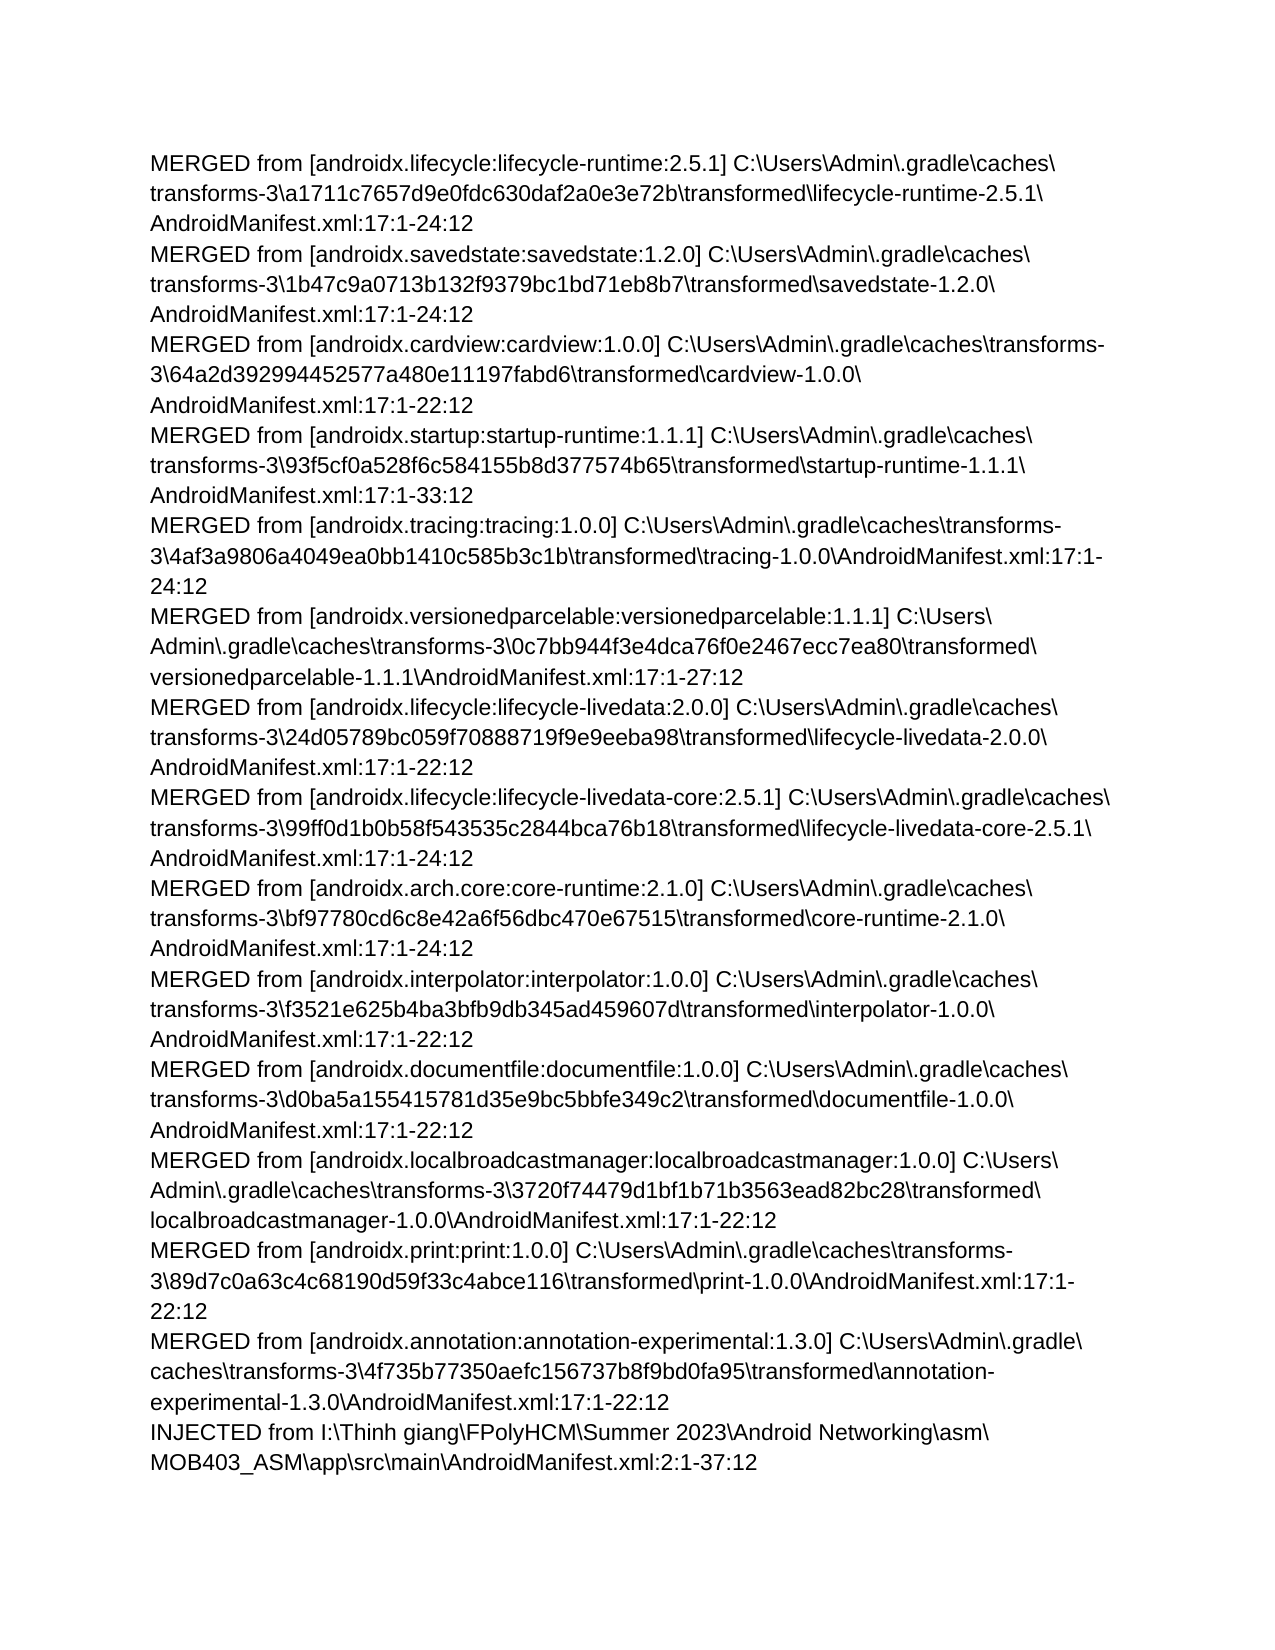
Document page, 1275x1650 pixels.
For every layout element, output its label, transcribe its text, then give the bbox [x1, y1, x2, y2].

text MERGED from [androidx.annotation:annotation-experimental:1.3.0] C:\Users\Admin\.gradle\caches\transforms-3\4f735b77350aefc156737b8f9bd0fa95\transformed\annotation-experimental-1.3.0\AndroidManifest.xml:17:1-22:12 [150, 1328, 1125, 1415]
text MERGED from [androidx.localbroadcastmanager:localbroadcastmanager:1.0.0] C:\Users\Admin\.gradle\caches\transforms-3\3720f74479d1bf1b71b3563ead82bc28\transformed\localbroadcastmanager-1.0.0\AndroidManifest.xml:17:1-22:12 [150, 1147, 1125, 1234]
text MERGED from [androidx.lifecycle:lifecycle-livedata-core:2.5.1] C:\Users\Admin\.gradle\caches\transforms-3\99ff0d1b0b58f543535c2844bca76b18\transformed\lifecycle-livedata-core-2.5.1\AndroidManifest.xml:17:1-24:12 [150, 784, 1125, 871]
text MERGED from [androidx.lifecycle:lifecycle-livedata:2.0.0] C:\Users\Admin\.gradle\caches\transforms-3\24d05789bc059f70888719f9e9eeba98\transformed\lifecycle-livedata-2.0.0\AndroidManifest.xml:17:1-22:12 [150, 694, 1125, 781]
text MERGED from [androidx.interpolator:interpolator:1.0.0] C:\Users\Admin\.gradle\caches\transforms-3\f3521e625b4ba3bfb9db345ad459607d\transformed\interpolator-1.0.0\AndroidManifest.xml:17:1-22:12 [150, 966, 1125, 1052]
text MERGED from [androidx.arch.core:core-runtime:2.1.0] C:\Users\Admin\.gradle\caches\transforms-3\bf97780cd6c8e42a6f56dbc470e67515\transformed\core-runtime-2.1.0\AndroidManifest.xml:17:1-24:12 [150, 875, 1125, 962]
text MERGED from [androidx.savedstate:savedstate:1.2.0] C:\Users\Admin\.gradle\caches\transforms-3\1b47c9a0713b132f9379bc1bd71eb8b7\transformed\savedstate-1.2.0\AndroidManifest.xml:17:1-24:12 [150, 241, 1125, 327]
text MERGED from [androidx.lifecycle:lifecycle-runtime:2.5.1] C:\Users\Admin\.gradle\caches\transforms-3\a1711c7657d9e0fdc630daf2a0e3e72b\transformed\lifecycle-runtime-2.5.1\AndroidManifest.xml:17:1-24:12 [150, 150, 1125, 237]
text MERGED from [androidx.tracing:tracing:1.0.0] C:\Users\Admin\.gradle\caches\transforms-3\4af3a9806a4049ea0bb1410c585b3c1b\transformed\tracing-1.0.0\AndroidManifest.xml:17:1-24:12 [150, 512, 1125, 599]
text MERGED from [androidx.startup:startup-runtime:1.1.1] C:\Users\Admin\.gradle\caches\transforms-3\93f5cf0a528f6c584155b8d377574b65\transformed\startup-runtime-1.1.1\AndroidManifest.xml:17:1-33:12 [150, 422, 1125, 509]
text MERGED from [androidx.versionedparcelable:versionedparcelable:1.1.1] C:\Users\Admin\.gradle\caches\transforms-3\0c7bb944f3e4dca76f0e2467ecc7ea80\transformed\versionedparcelable-1.1.1\AndroidManifest.xml:17:1-27:12 [150, 603, 1125, 690]
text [150, 1419, 1125, 1475]
text MERGED from [androidx.cardview:cardview:1.0.0] C:\Users\Admin\.gradle\caches\transforms-3\64a2d392994452577a480e11197fabd6\transformed\cardview-1.0.0\AndroidManifest.xml:17:1-22:12 [150, 331, 1125, 418]
text MERGED from [androidx.documentfile:documentfile:1.0.0] C:\Users\Admin\.gradle\caches\transforms-3\d0ba5a155415781d35e9bc5bbfe349c2\transformed\documentfile-1.0.0\AndroidManifest.xml:17:1-22:12 [150, 1056, 1125, 1143]
text MERGED from [androidx.print:print:1.0.0] C:\Users\Admin\.gradle\caches\transforms-3\89d7c0a63c4c68190d59f33c4abce116\transformed\print-1.0.0\AndroidManifest.xml:17:1-22:12 [150, 1237, 1125, 1324]
